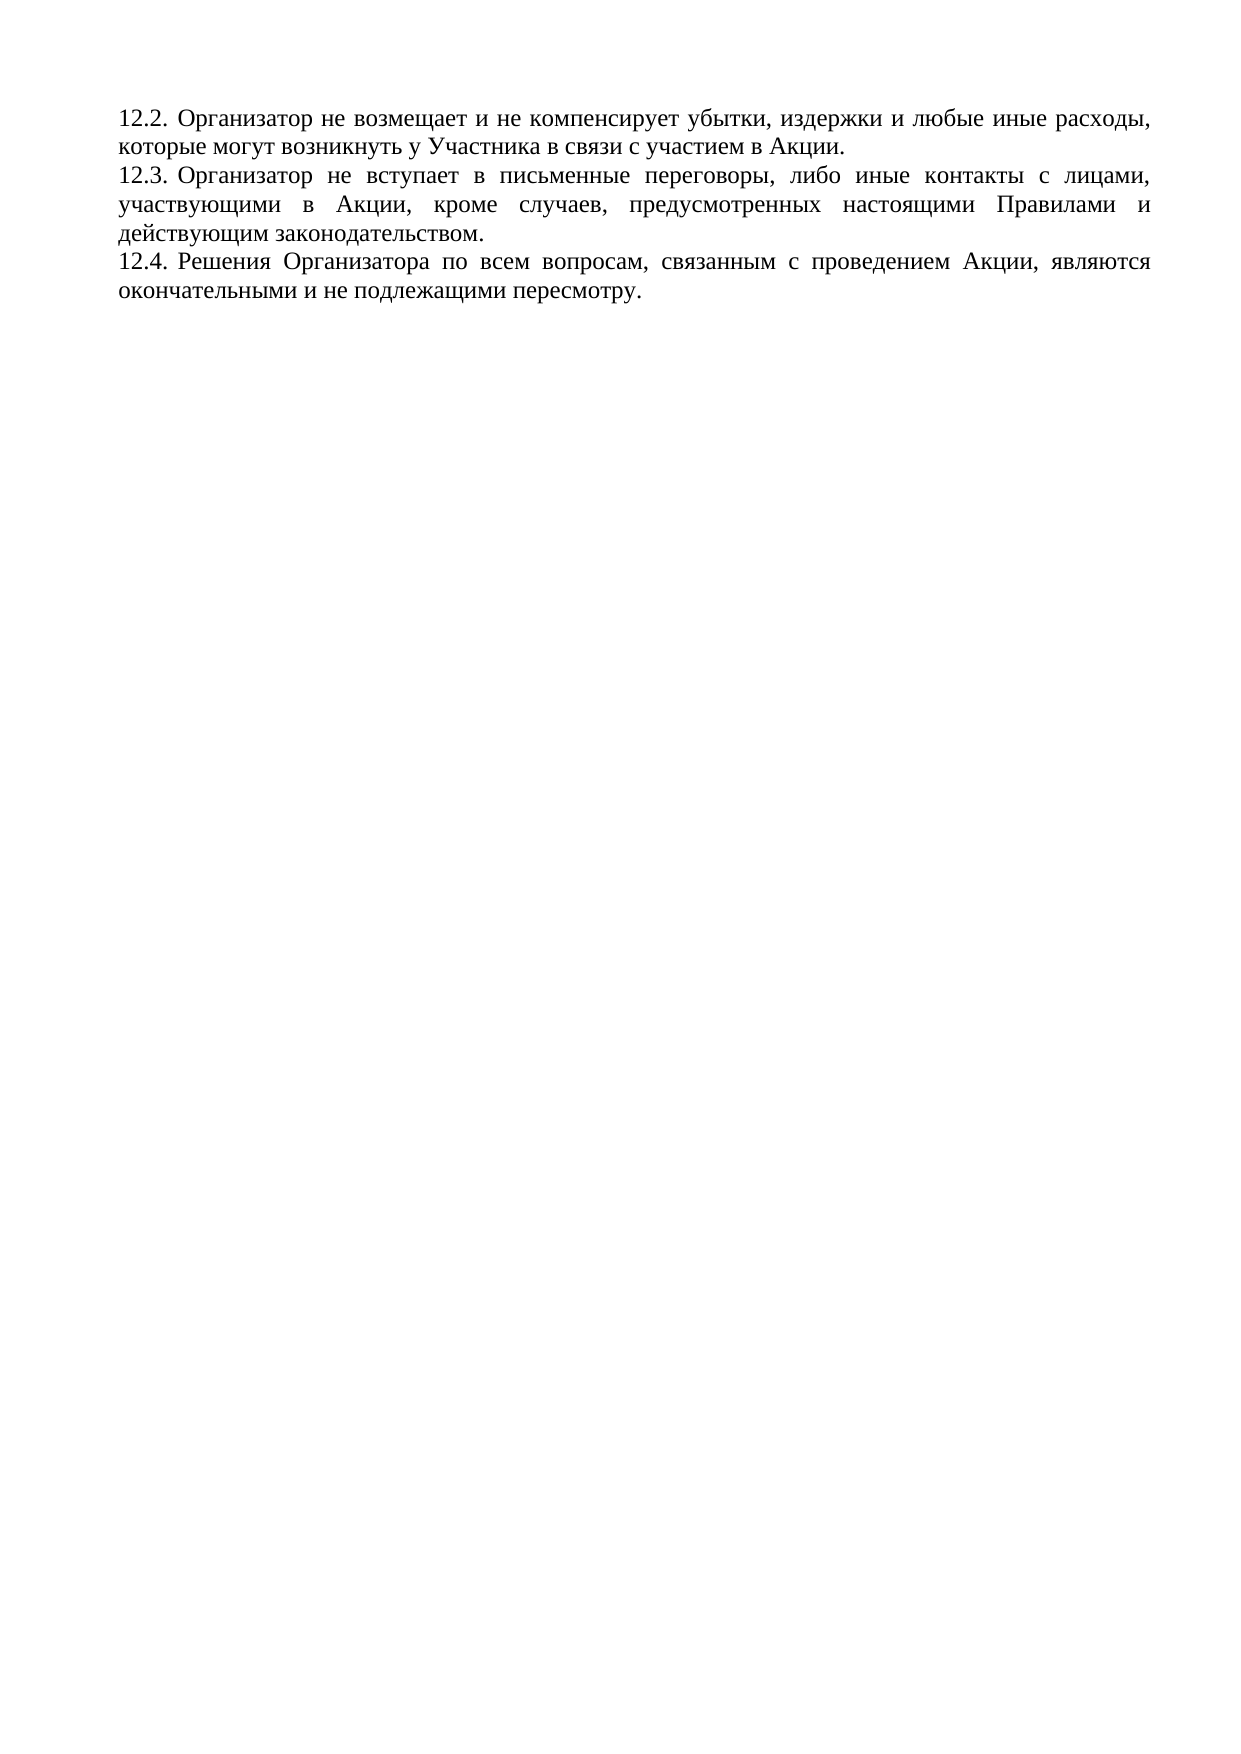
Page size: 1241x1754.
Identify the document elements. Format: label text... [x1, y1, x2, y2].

list Организатор не возмещает и не компенсирует убытки, издержки и любые иные расходы, которые могут возникнуть у Участника в связи с участием в Акции. [118, 103, 1152, 160]
list Решения Организатора по всем вопросам, связанным с проведением Акции, являются окончательными и не подлежащими пересмотру. [118, 246, 1152, 304]
list Организатор не вступает в письменные переговоры, либо иные контакты с лицами, участвующими в Акции, кроме случаев, предусмотренных настоящими Правилами и действующим законодательством. [118, 160, 1152, 246]
